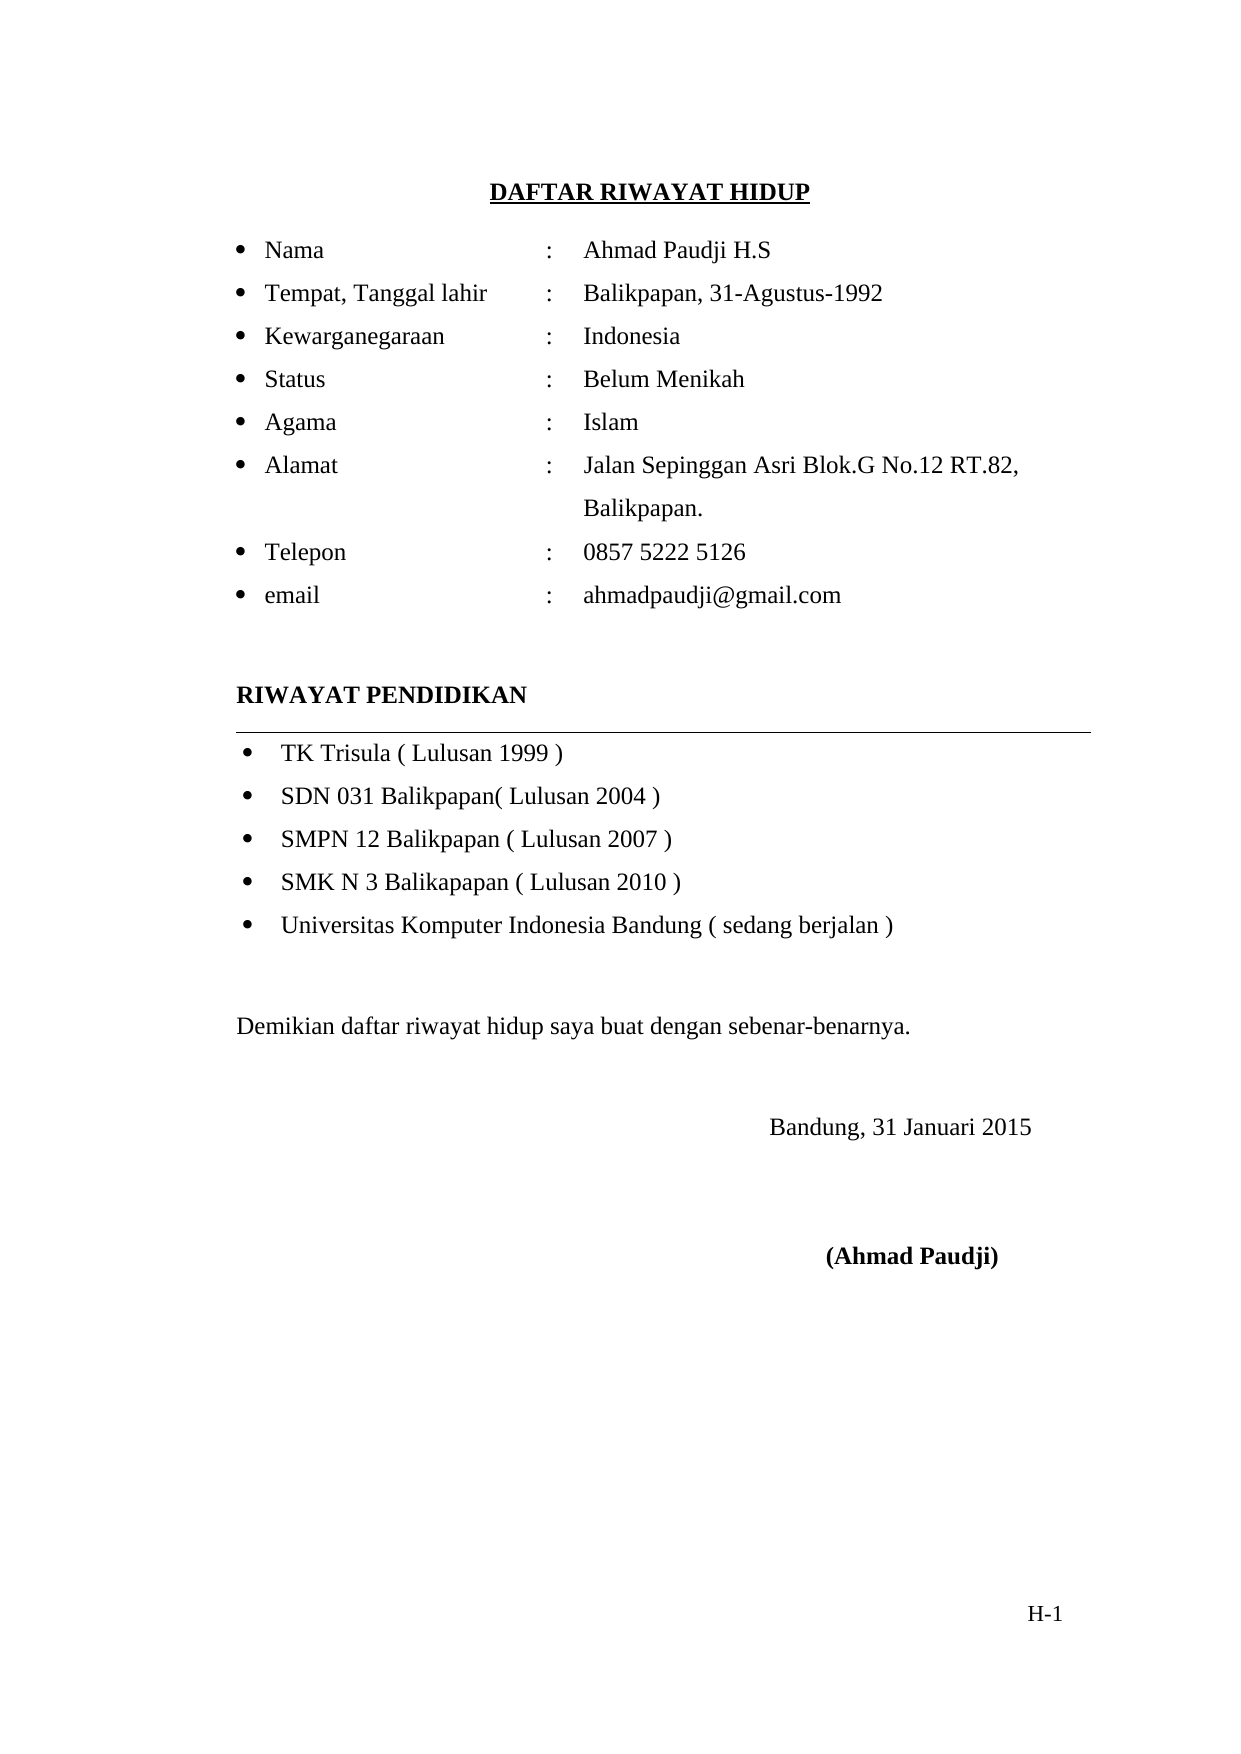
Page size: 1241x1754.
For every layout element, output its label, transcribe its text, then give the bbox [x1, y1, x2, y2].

subtitle Nama : Ahmad Paudji H.S [236, 235, 1063, 263]
list TK Trisula ( Lulusan 1999 ) [243, 738, 1063, 767]
subtitle Agama : Islam [236, 407, 1063, 436]
subtitle RIWAYAT PENDIDIKAN [236, 680, 1063, 709]
subtitle email : ahmadpaudji@gmail.com [236, 580, 1063, 608]
subtitle Status : Belum Menikah [236, 364, 1063, 393]
subtitle Kewarganegaraan : Indonesia [236, 321, 1063, 350]
subtitle Telepon : 0857 5222 5126 [236, 537, 1063, 565]
list Universitas Komputer Indonesia Bandung ( sedang berjalan ) [243, 910, 1063, 939]
text Demikian daftar riwayat hidup saya buat dengan sebenar-benarnya. [236, 1011, 1063, 1040]
list SMK N 3 Balikapapan ( Lulusan 2010 ) [243, 867, 1063, 896]
subtitle Tempat, Tanggal lahir : Balikpapan, 31-Agustus-1992 [236, 278, 1063, 307]
list SMPN 12 Balikpapan ( Lulusan 2007 ) [243, 824, 1063, 853]
text (Ahmad Paudji) [686, 1241, 1063, 1270]
text DAFTAR RIWAYAT HIDUP [236, 177, 1063, 206]
text Bandung, 31 Januari 2015 [236, 1112, 1033, 1140]
list SDN 031 Balikpapan( Lulusan 2004 ) [243, 781, 1063, 810]
subtitle Alamat : Jalan Sepinggan Asri Blok.G No.12 RT.82, Balikpapan. [236, 450, 1063, 522]
